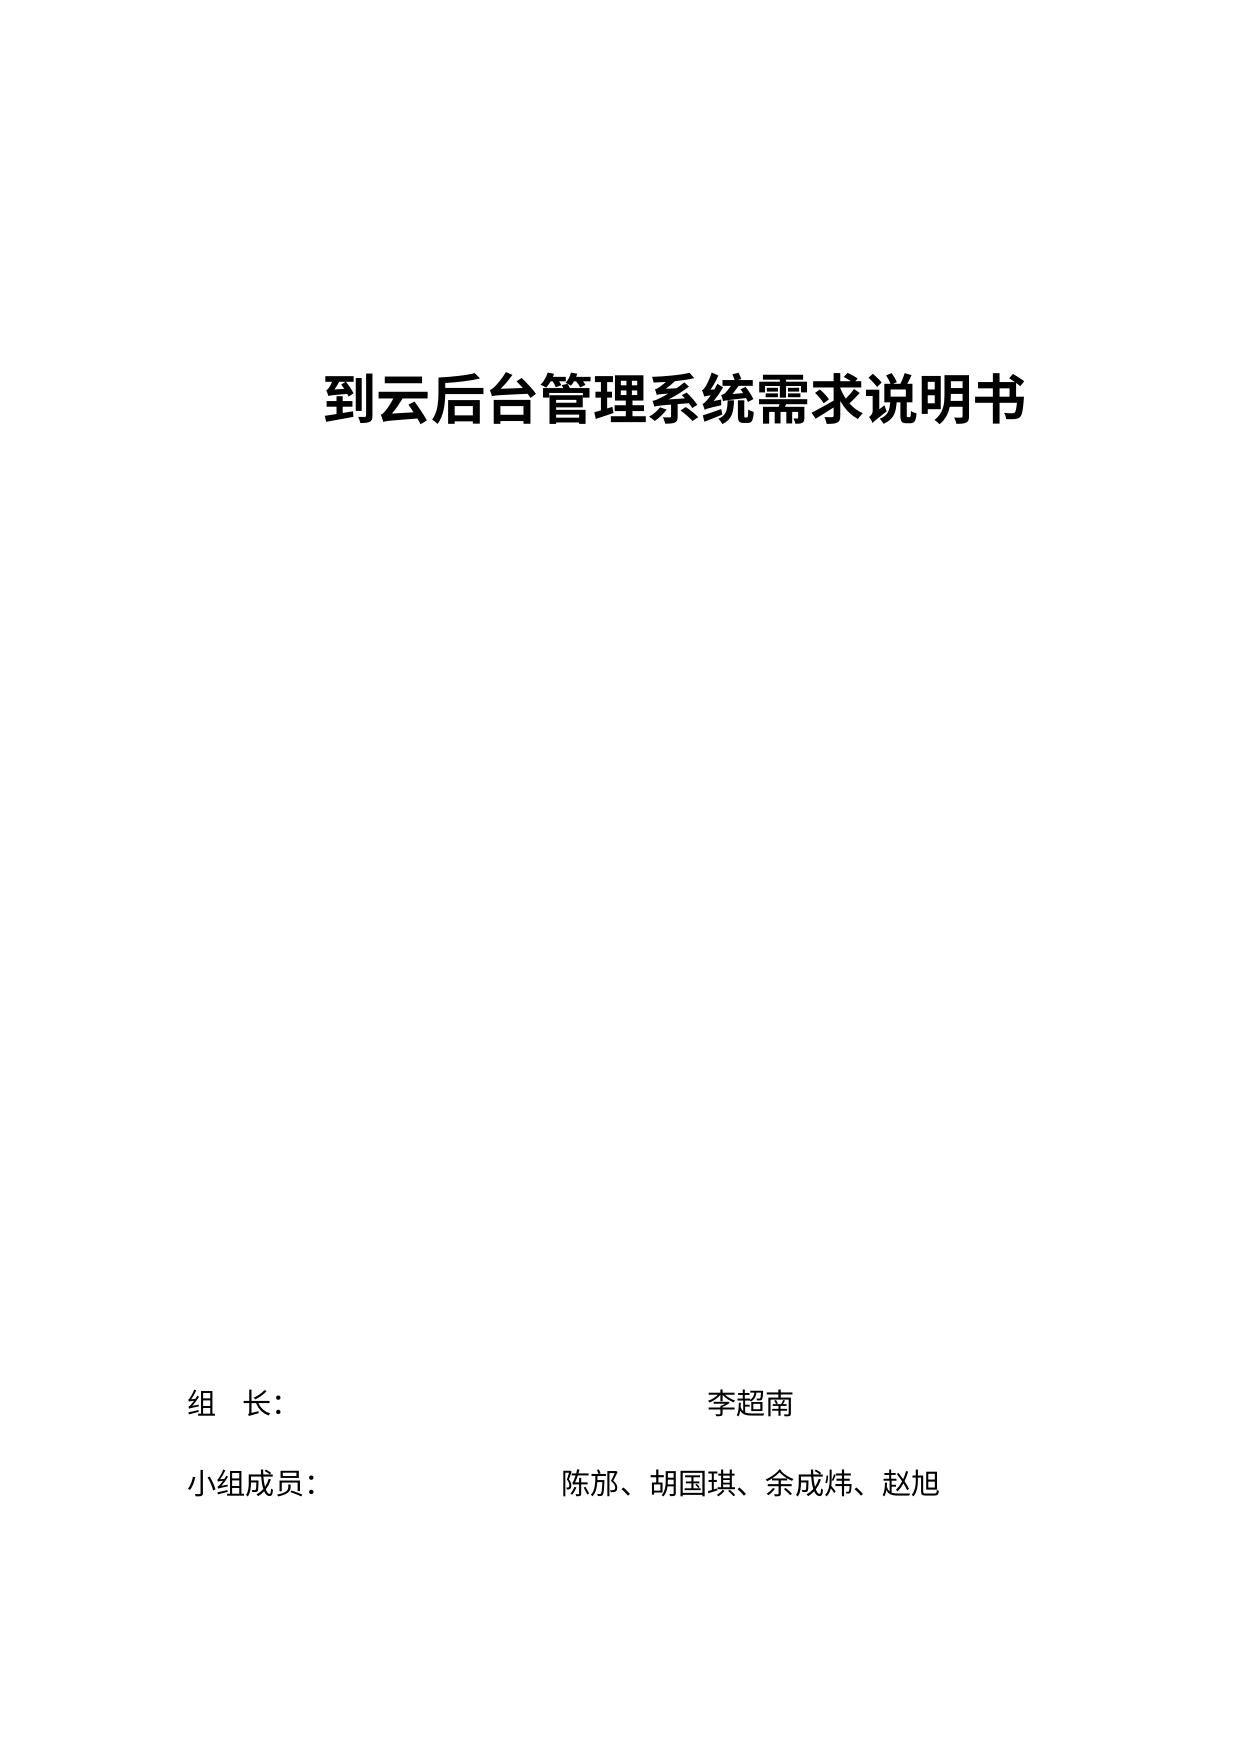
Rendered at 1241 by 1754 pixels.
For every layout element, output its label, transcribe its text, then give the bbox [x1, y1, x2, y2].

table_header 李超南 [379, 1368, 1064, 1448]
text 到云后台管理系统需求说明书 [187, 345, 1053, 447]
table_cell 陈邡、胡国琪、余成炜、赵旭 [379, 1448, 1064, 1528]
table_header 组 长： [176, 1368, 379, 1448]
table_cell 小组成员： [176, 1448, 379, 1528]
